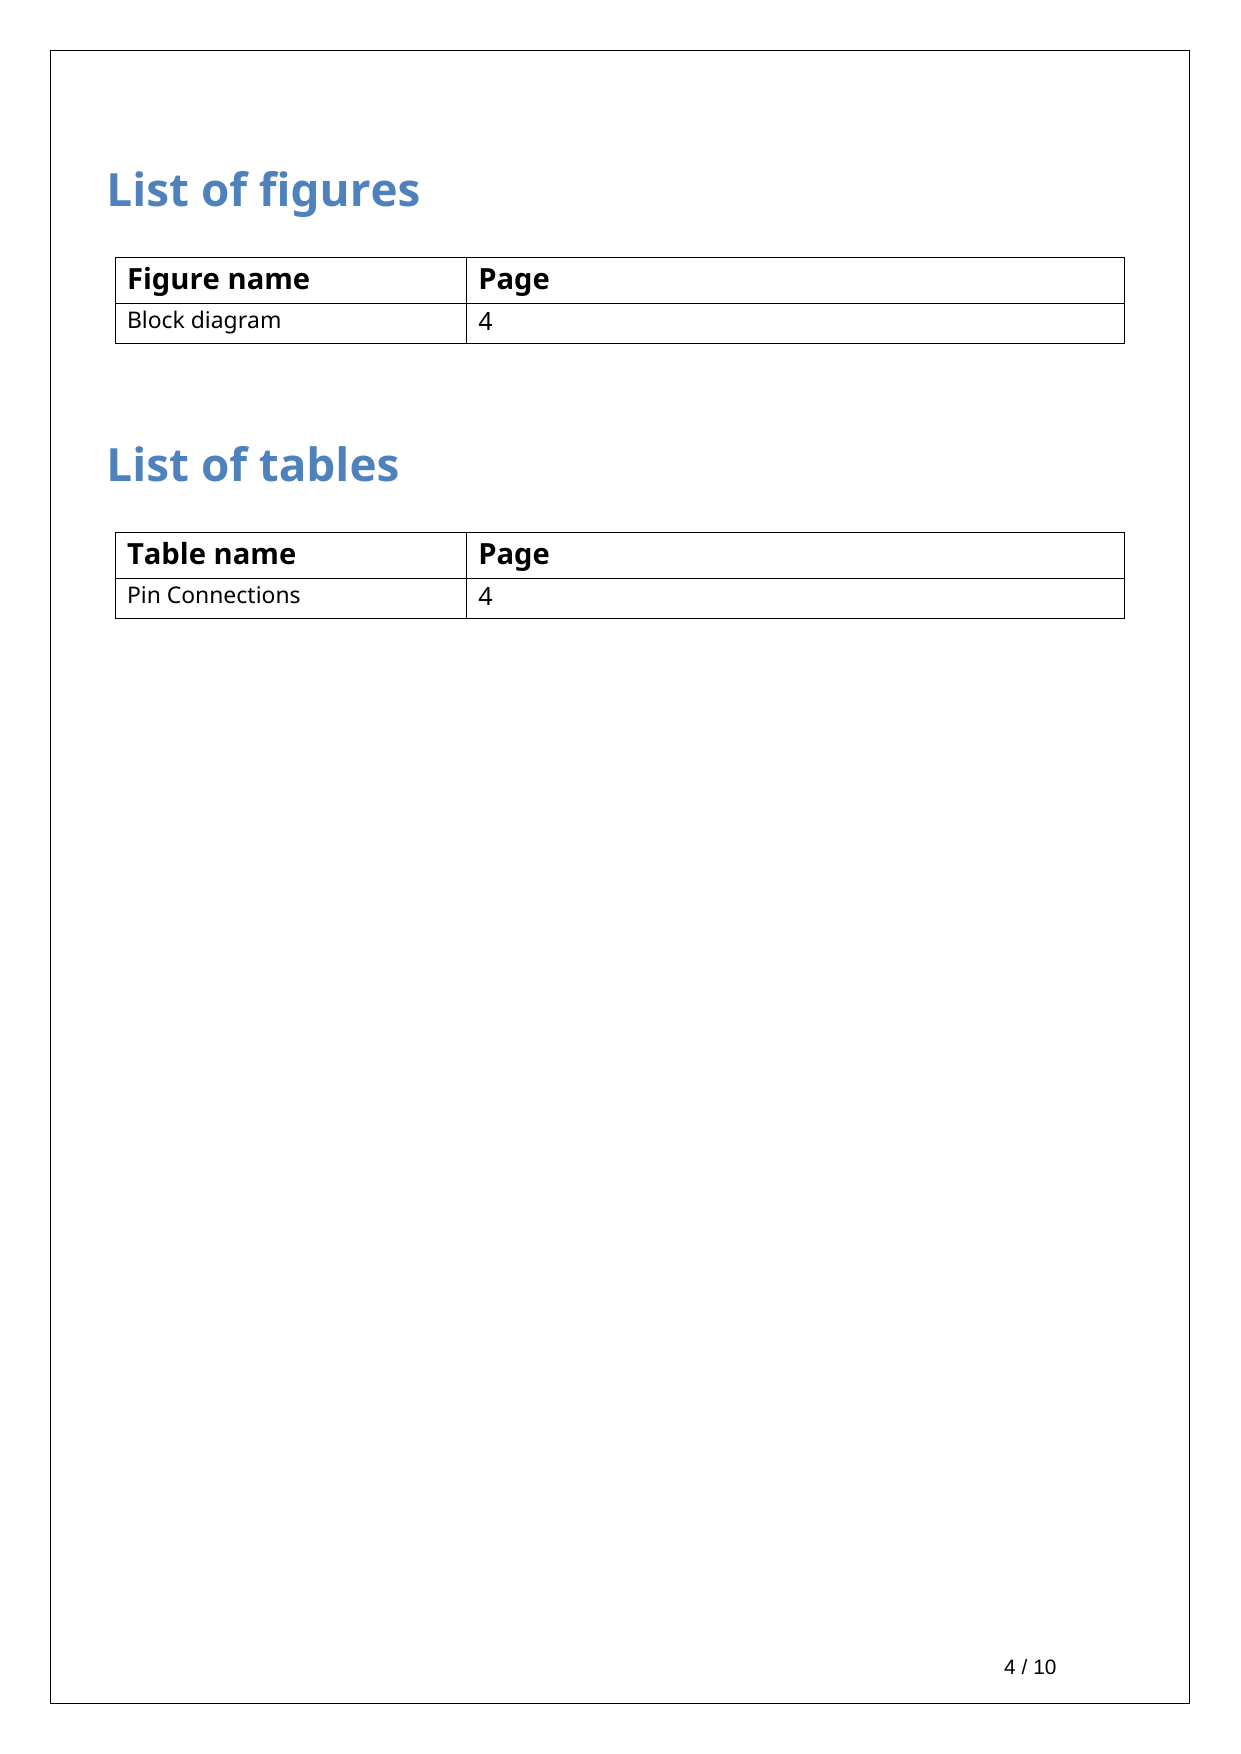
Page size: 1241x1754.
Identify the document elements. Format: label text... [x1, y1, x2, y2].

subtitle List of figures [106, 158, 1128, 220]
table_cell Pin Connections [116, 579, 466, 618]
table_cell 4 [467, 579, 1124, 618]
subtitle List of tables [106, 433, 1128, 495]
table_header Page [467, 258, 1124, 303]
table_header Page [467, 533, 1124, 578]
table_cell Block diagram [116, 304, 466, 343]
table_cell 4 [467, 304, 1124, 343]
table_header Table name [116, 533, 466, 578]
table_header Figure name [116, 258, 466, 303]
